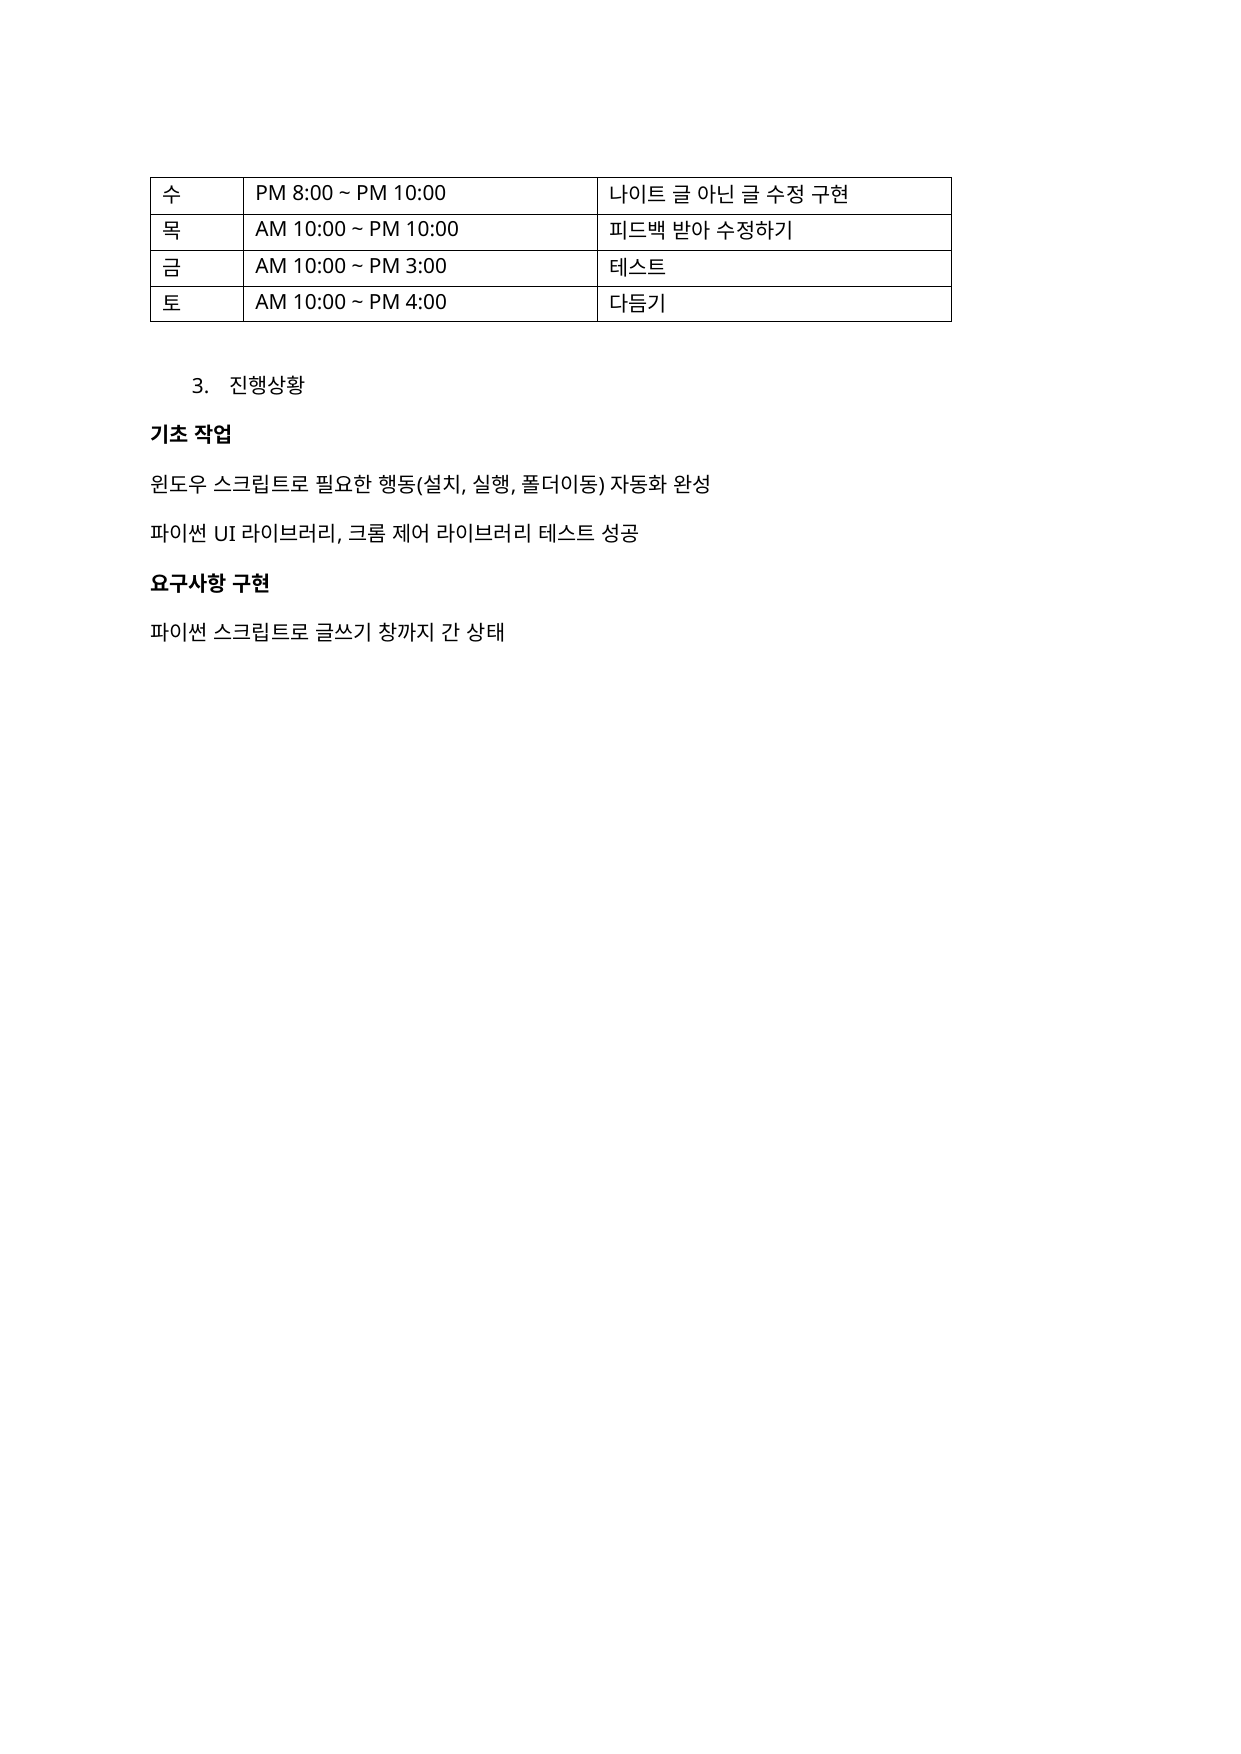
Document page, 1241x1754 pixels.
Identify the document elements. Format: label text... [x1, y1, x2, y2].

table_cell 나이트 글 아닌 글 수정 구현 [598, 178, 951, 213]
table_cell 목 [151, 215, 243, 250]
table_cell AM 10:00 ~ PM 3:00 [244, 251, 597, 286]
text 파이썬 스크립트로 글쓰기 창까지 간 상태 [150, 616, 1090, 646]
table_cell PM 8:00 ~ PM 10:00 [244, 178, 597, 213]
table_cell 테스트 [598, 251, 951, 286]
text 파이썬 UI 라이브러리, 크롬 제어 라이브러리 테스트 성공 [150, 517, 1090, 548]
table_cell 피드백 받아 수정하기 [598, 215, 951, 250]
table_cell 다듬기 [598, 287, 951, 321]
text 윈도우 스크립트로 필요한 행동(설치, 실행, 폴더이동) 자동화 완성 [150, 468, 1090, 498]
text 기초 작업 [150, 419, 1090, 449]
list 진행상황 [192, 369, 1090, 400]
table_cell 토 [151, 287, 243, 321]
table_cell 수 [151, 178, 243, 213]
text 요구사항 구현 [150, 567, 1090, 597]
table_cell 금 [151, 251, 243, 286]
table_cell AM 10:00 ~ PM 10:00 [244, 215, 597, 250]
table_cell AM 10:00 ~ PM 4:00 [244, 287, 597, 321]
